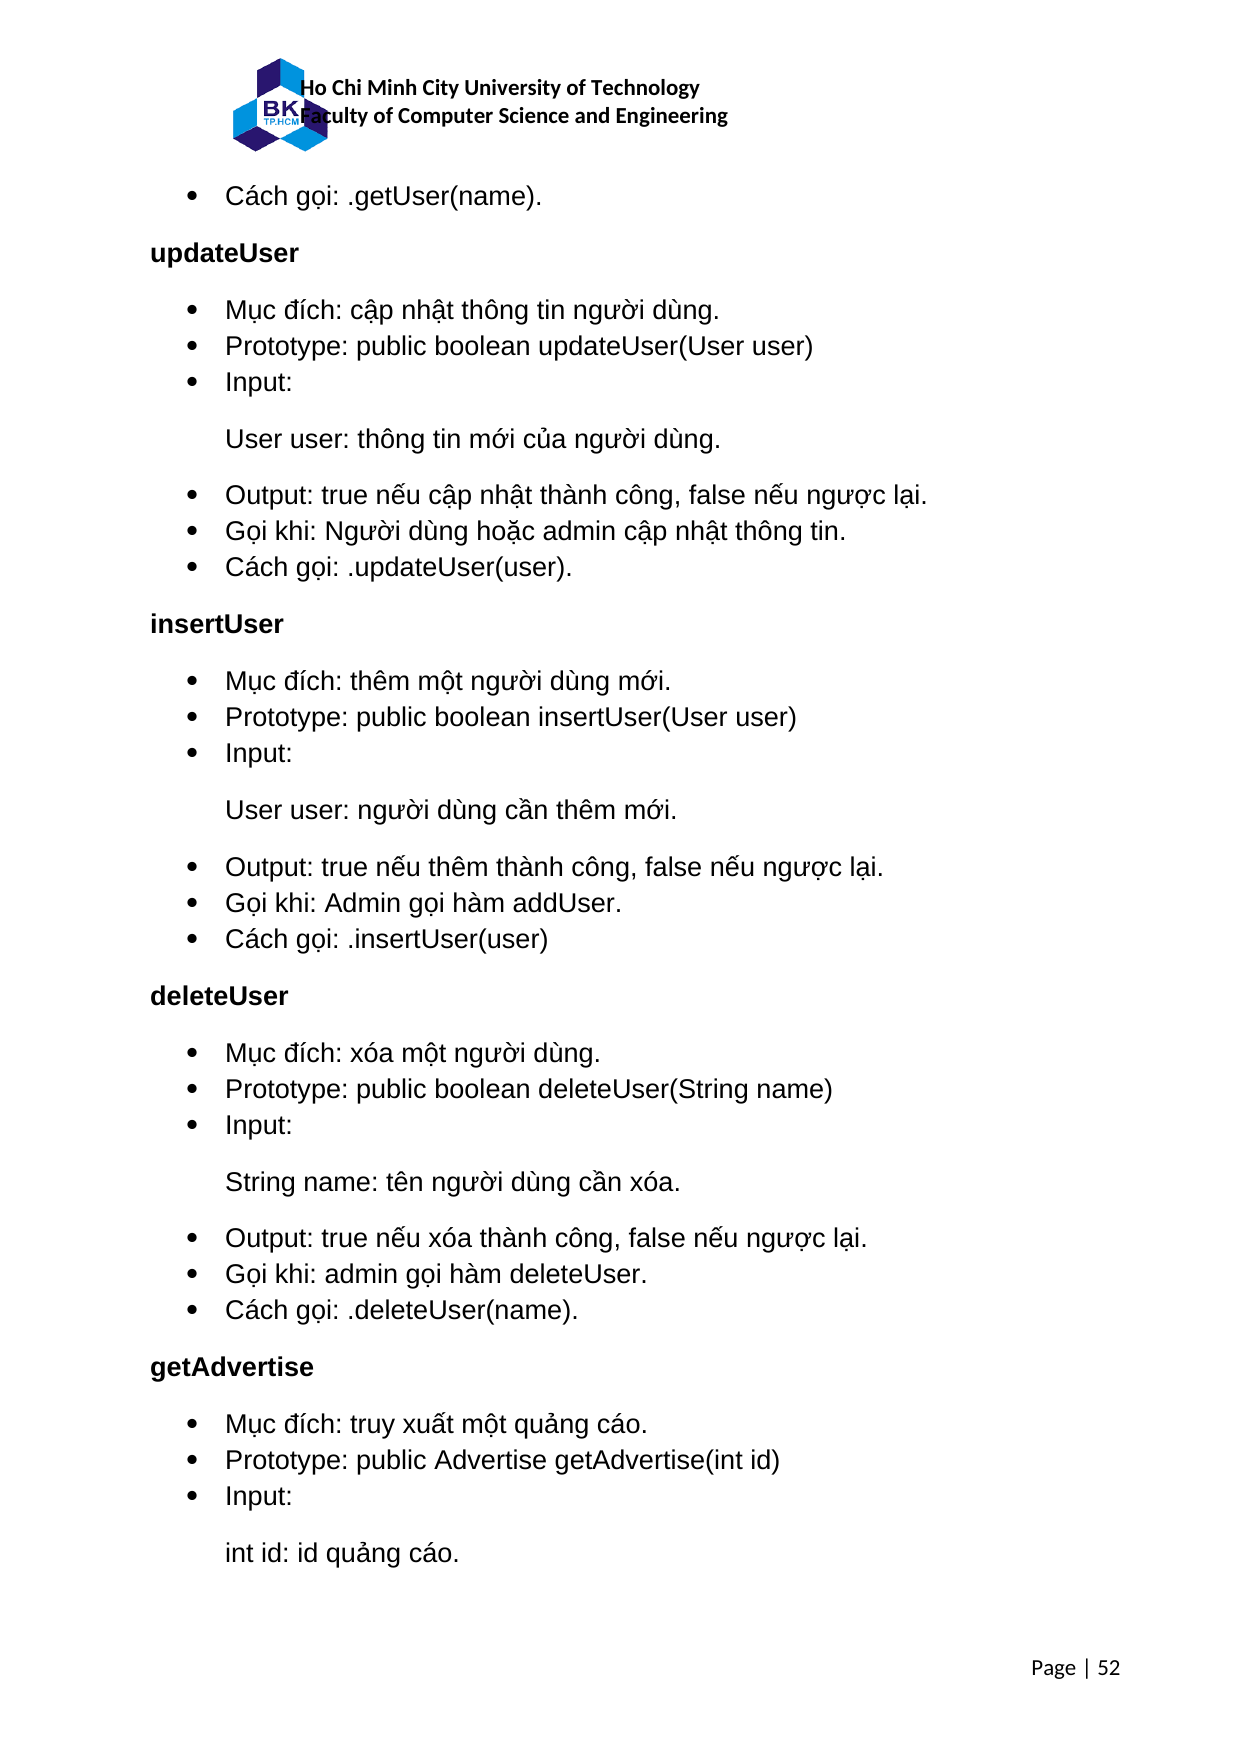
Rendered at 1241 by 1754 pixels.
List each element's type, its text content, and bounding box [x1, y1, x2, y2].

text updateUser [150, 237, 1120, 268]
text deleteUser [150, 980, 1120, 1011]
list Mục đích: cập nhật thông tin người dùng. [187, 294, 1120, 325]
list Input: [187, 366, 1120, 397]
list Gọi khi: Người dùng hoặc admin cập nhật thông tin. [187, 515, 1120, 547]
list Cách gọi: .insertUser(user) [187, 923, 1120, 954]
text User user: thông tin mới của người dùng. [150, 423, 1120, 454]
list Input: [187, 1480, 1120, 1511]
list Mục đích: thêm một người dùng mới. [187, 665, 1120, 696]
list Gọi khi: Admin gọi hàm addUser. [187, 887, 1120, 918]
list Cách gọi: .deleteUser(name). [187, 1294, 1120, 1326]
text insertUser [150, 608, 1120, 639]
list Cách gọi: .updateUser(user). [187, 551, 1120, 583]
list Input: [187, 1109, 1120, 1140]
text int id: id quảng cáo. [150, 1537, 1120, 1568]
list Prototype: public boolean deleteUser(String name) [187, 1073, 1120, 1104]
list Prototype: public boolean insertUser(User user) [187, 701, 1120, 732]
text getAdvertise [150, 1351, 1120, 1382]
list Cách gọi: .getUser(name). [187, 180, 1120, 211]
text User user: người dùng cần thêm mới. [150, 794, 1120, 825]
list Gọi khi: admin gọi hàm deleteUser. [187, 1258, 1120, 1290]
text String name: tên người dùng cần xóa. [150, 1166, 1120, 1197]
list Output: true nếu cập nhật thành công, false nếu ngược lại. [187, 479, 1120, 511]
list Prototype: public Advertise getAdvertise(int id) [187, 1444, 1120, 1475]
list Input: [187, 737, 1120, 768]
list Output: true nếu xóa thành công, false nếu ngược lại. [187, 1222, 1120, 1254]
list Mục đích: truy xuất một quảng cáo. [187, 1408, 1120, 1439]
list Mục đích: xóa một người dùng. [187, 1037, 1120, 1068]
list Prototype: public boolean updateUser(User user) [187, 330, 1120, 361]
list Output: true nếu thêm thành công, false nếu ngược lại. [187, 851, 1120, 882]
picture [213, 38, 347, 171]
